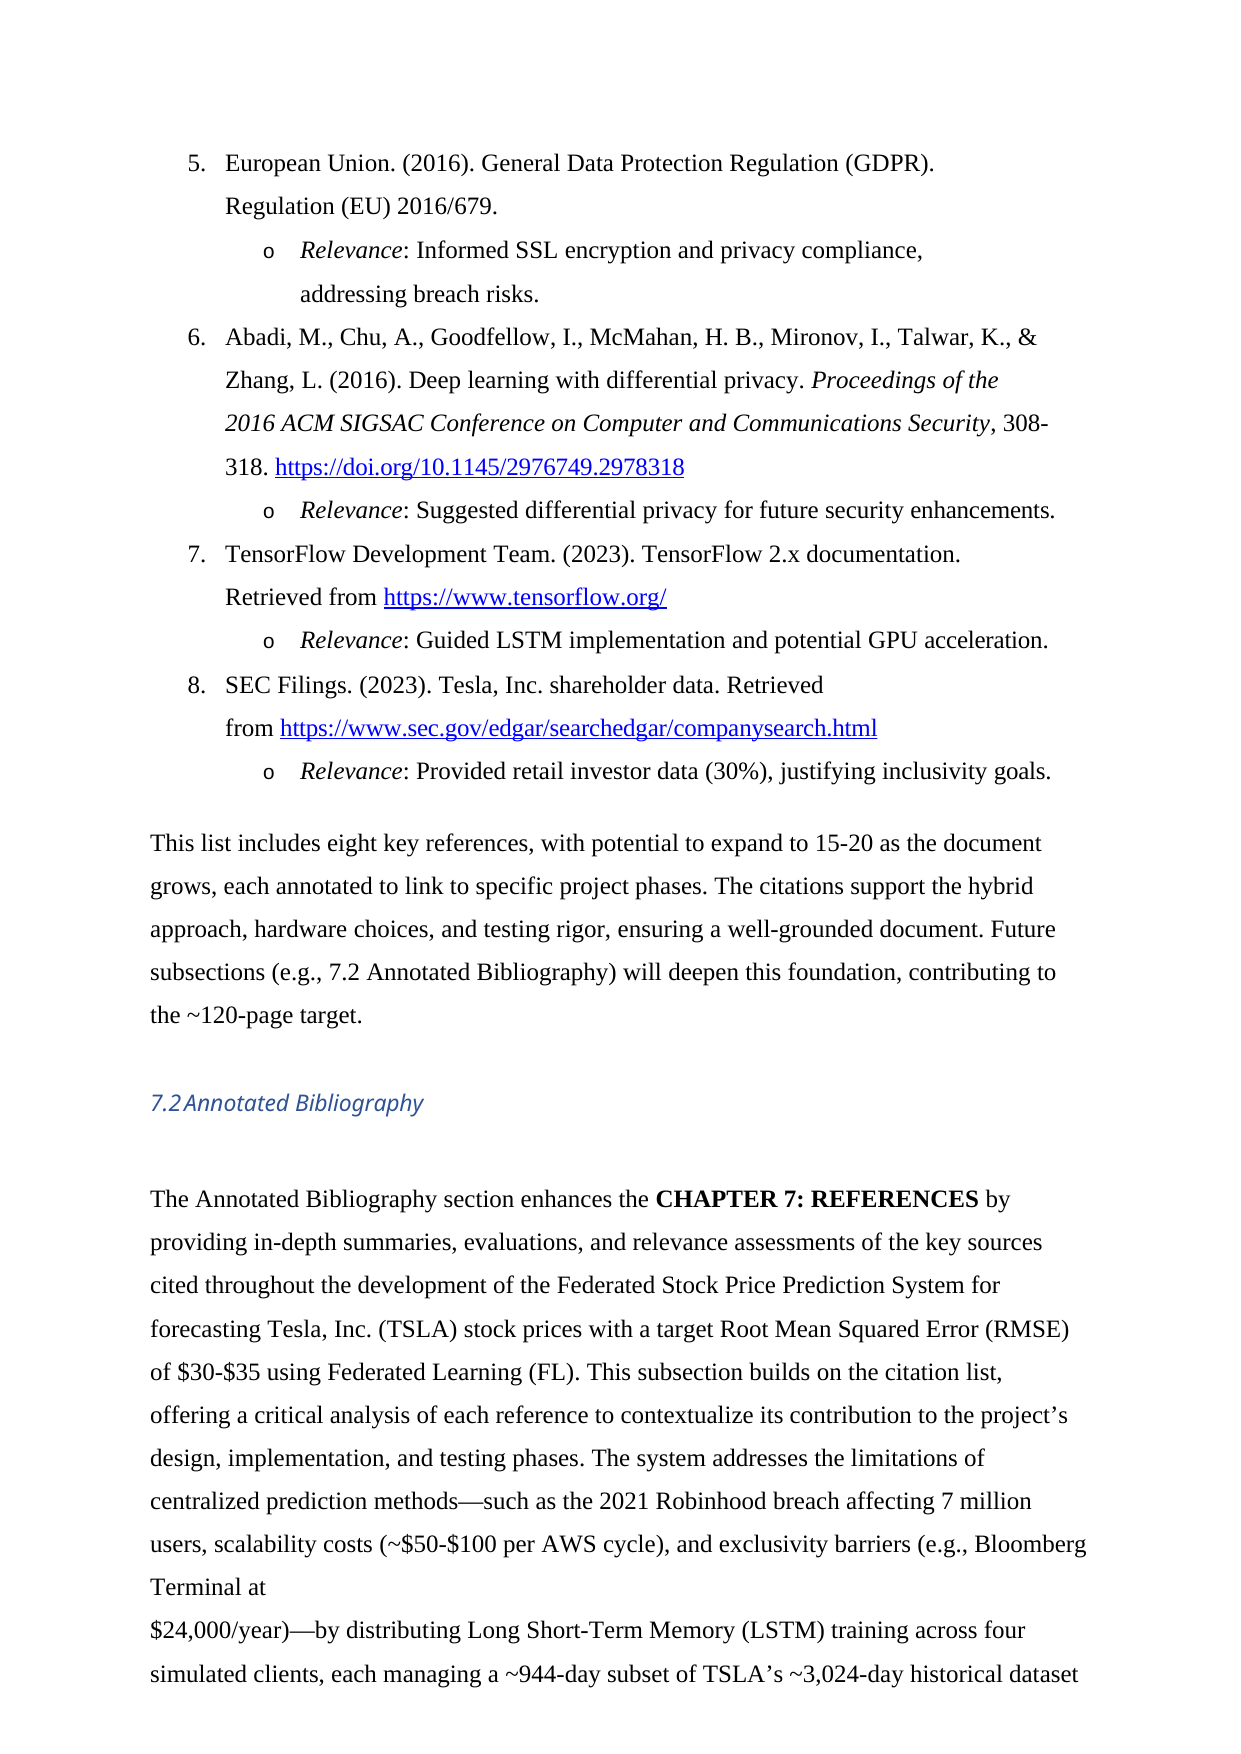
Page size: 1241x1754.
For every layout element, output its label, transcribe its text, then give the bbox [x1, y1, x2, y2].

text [150, 1616, 1089, 1687]
list Relevance: Guided LSTM implementation and potential GPU acceleration. [262, 625, 1093, 655]
list Abadi, M., Chu, A., Goodfellow, I., McMahan, H. B., Mironov, I., Talwar, K., & Zhang, L. (2016). Deep learning with differential privacy. Proceedings of the 2016 ACM SIGSAC Conference on Computer and Communications Security, 308-318. https://doi.org/10.1145/2976749.2978318 [187, 322, 1055, 480]
list Annotated Bibliography [150, 1087, 1093, 1118]
text This list includes eight key references, with potential to expand to 15-20 as the document grows, each annotated to link to specific project phases. The citations support the hybrid approach, hardware choices, and testing rigor, ensuring a well-grounded document. Future subsections (e.g., 7.2 Annotated Bibliography) will deepen this foundation, contributing to the ~120-page target. [150, 828, 1072, 1029]
list European Union. (2016). General Data Protection Regulation (GDPR). Regulation (EU) 2016/679. [187, 148, 1050, 220]
list Relevance: Informed SSL encryption and privacy compliance, addressing breach risks. [262, 235, 1036, 308]
list SEC Filings. (2023). Tesla, Inc. shareholder data. Retrieved from https://www.sec.gov/edgar/searchedgar/companysearch.html [187, 670, 878, 742]
text The Annotated Bibliography section enhances the CHAPTER 7: REFERENCES by providing in-depth summaries, evaluations, and relevance assessments of the key sources cited throughout the development of the Federated Stock Price Prediction System for forecasting Tesla, Inc. (TSLA) stock prices with a target Root Mean Squared Error (RMSE) of $30-$35 using Federated Learning (FL). This subsection builds on the citation list, offering a critical analysis of each reference to contextualize its contribution to the project’s design, implementation, and testing phases. The system addresses the limitations of centralized prediction methods—such as the 2021 Robinhood breach affecting 7 million users, scalability costs (~$50-$100 per AWS cycle), and exclusivity barriers (e.g., Bloomberg Terminal at [150, 1184, 1089, 1601]
list Relevance: Provided retail investor data (30%), justifying inclusivity goals. [262, 756, 1093, 786]
list Relevance: Suggested differential privacy for future security enhancements. [262, 495, 1093, 524]
list TensorFlow Development Team. (2023). TensorFlow 2.x documentation. Retrieved from https://www.tensorflow.org/ [187, 539, 1064, 611]
